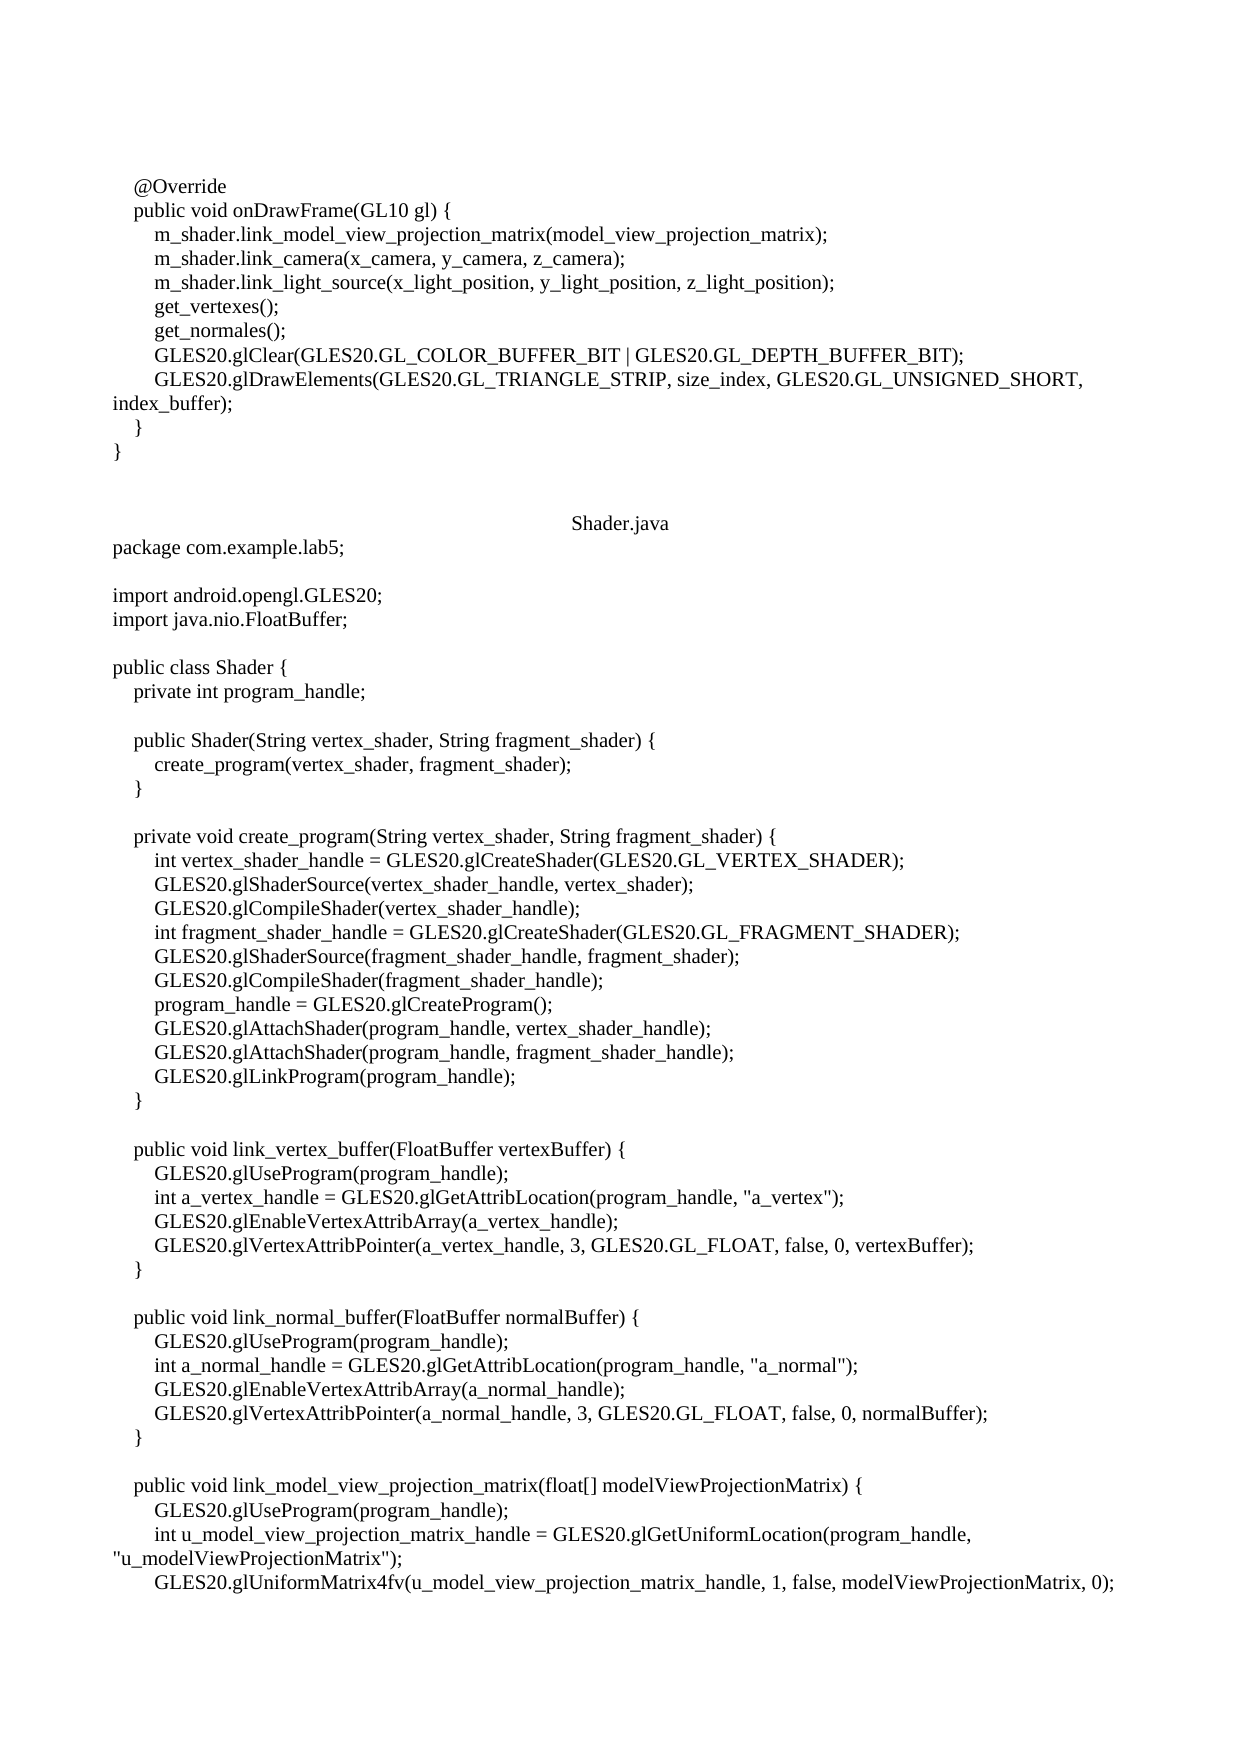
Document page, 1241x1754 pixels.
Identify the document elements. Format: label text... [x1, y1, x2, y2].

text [112, 535, 1128, 1594]
text Shader.java [112, 511, 1128, 535]
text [112, 150, 1128, 463]
